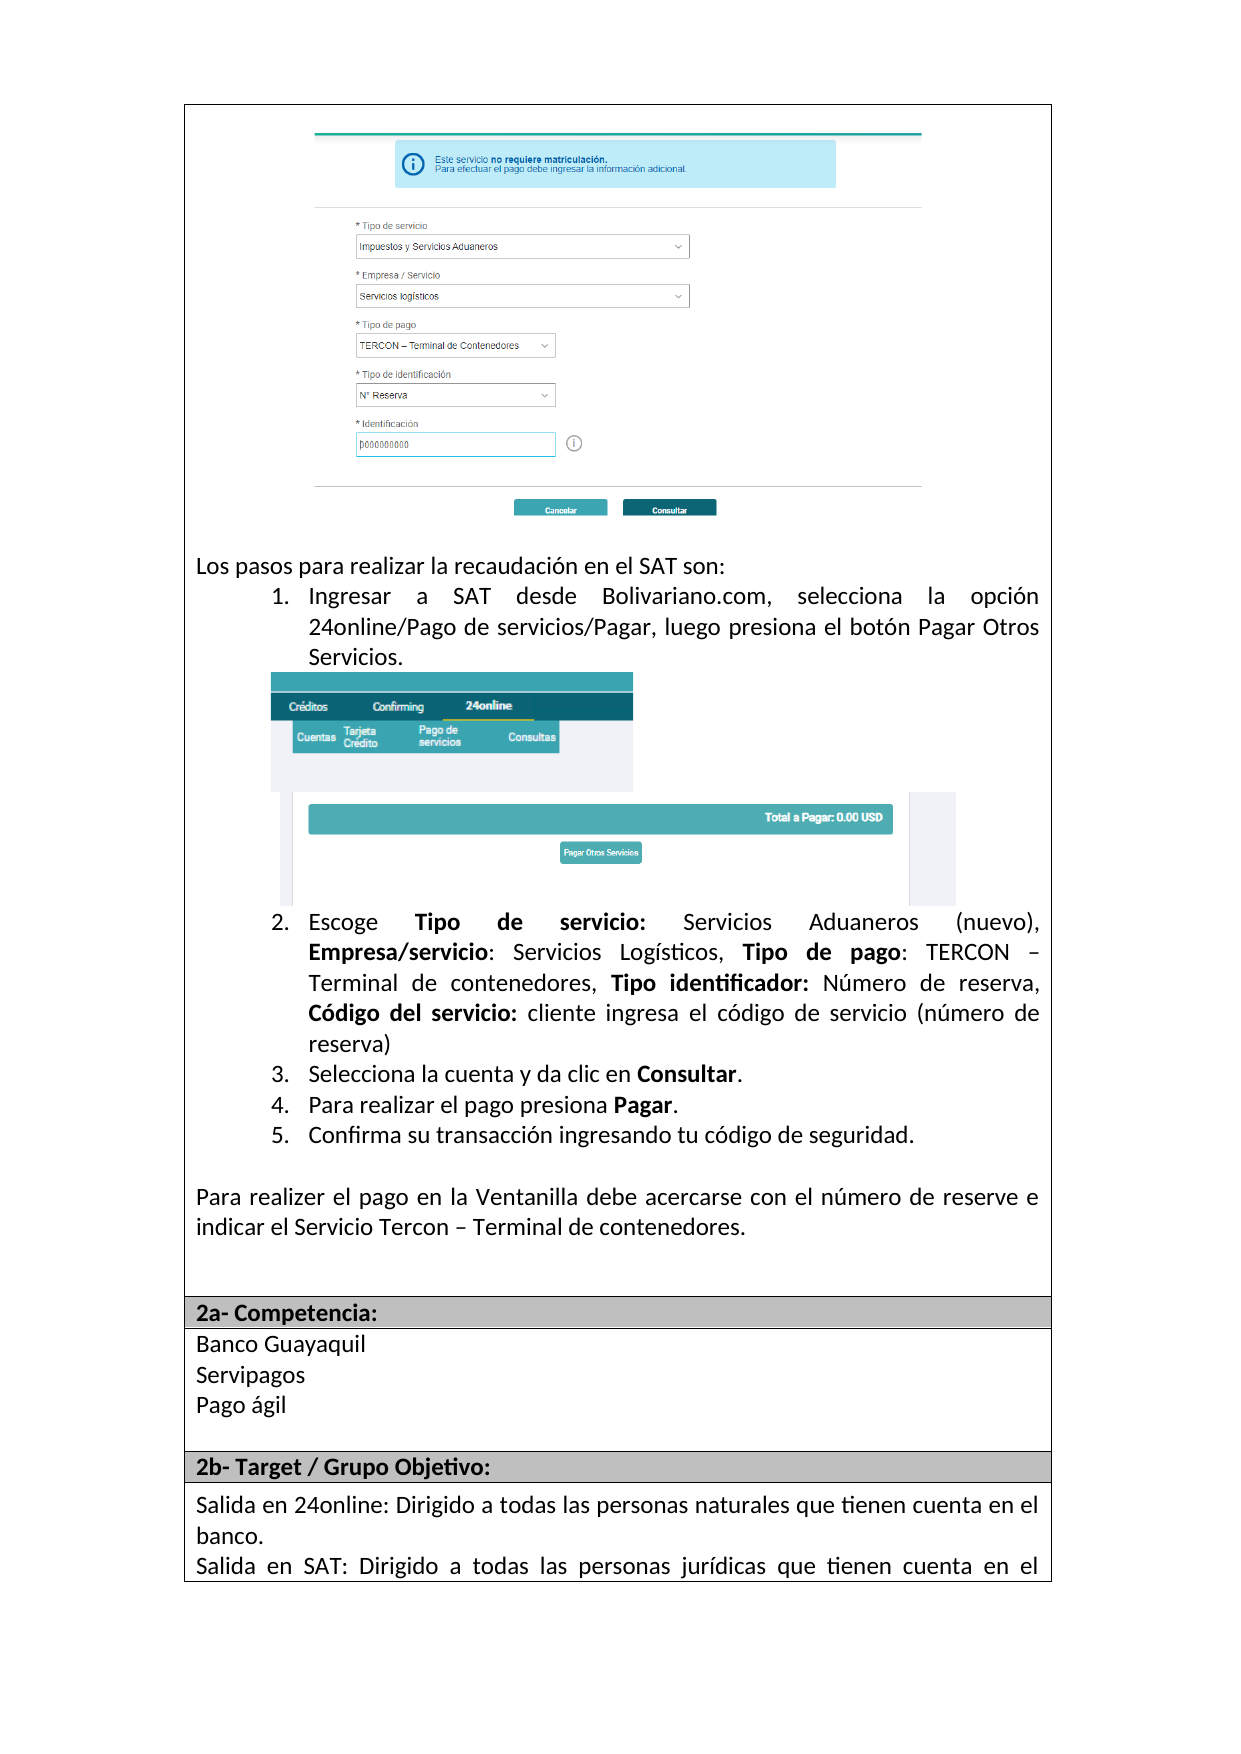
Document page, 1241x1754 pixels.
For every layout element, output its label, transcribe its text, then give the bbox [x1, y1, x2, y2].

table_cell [185, 105, 1051, 1296]
picture [314, 133, 922, 520]
table_cell 2b- Target / Grupo Objetivo: [185, 1452, 1051, 1482]
table_cell Banco Guayaquil Servipagos Pago ágil [185, 1329, 1051, 1451]
picture [270, 672, 956, 906]
table_cell 2a- Competencia: [185, 1297, 1051, 1327]
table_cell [185, 1483, 1051, 1581]
